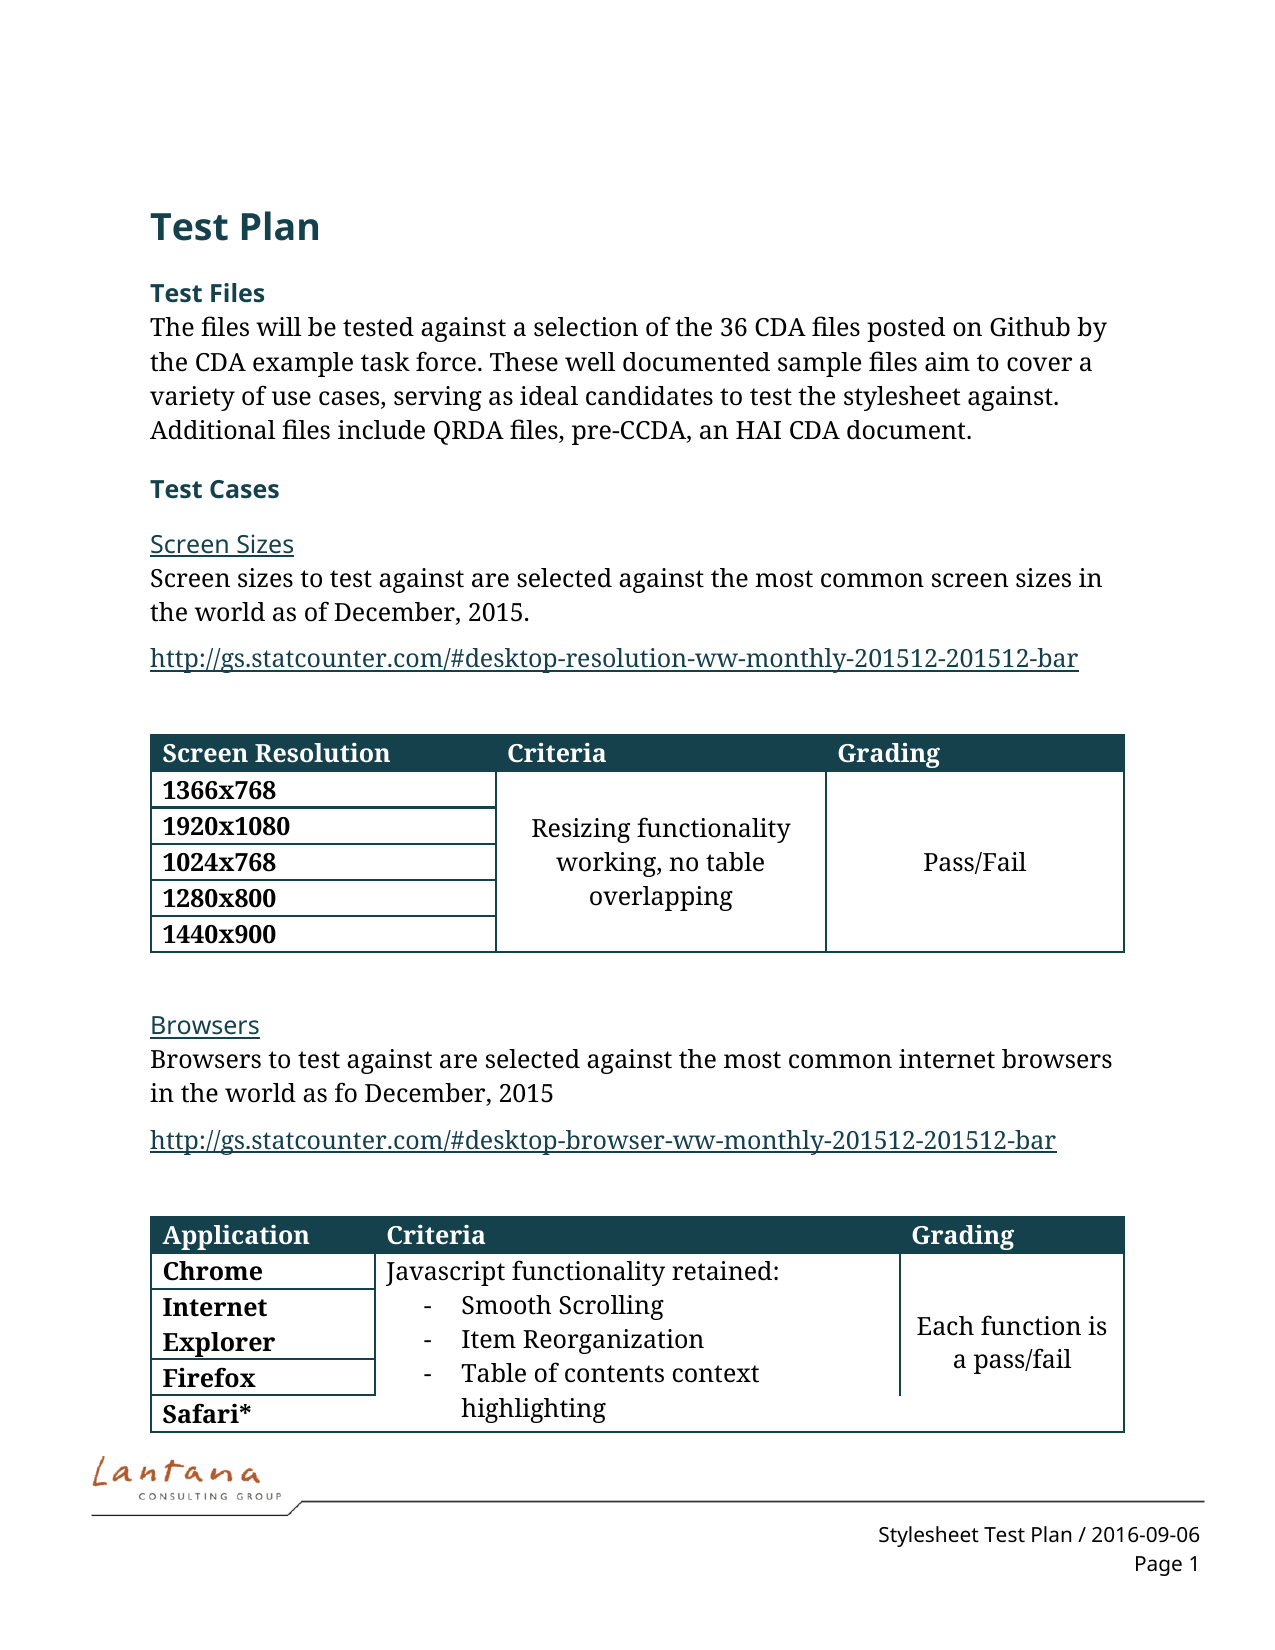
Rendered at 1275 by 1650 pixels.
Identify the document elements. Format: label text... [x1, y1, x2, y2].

text Screen sizes to test against are selected against the most common screen sizes in the world as of December, 2015. [150, 560, 1125, 628]
subtitle Screen Sizes [150, 526, 1125, 560]
table_cell Chrome [152, 1254, 374, 1288]
text http://gs.statcounter.com/#desktop-browser-ww-monthly-201512-201512-bar [150, 1123, 1125, 1157]
table_cell 1024x768 [152, 845, 495, 879]
subtitle Test Plan [150, 200, 1125, 251]
table_header Screen Resolution [152, 736, 496, 770]
picture [75, 1441, 1219, 1521]
table_cell Firefox [152, 1360, 374, 1394]
table_header Grading [826, 736, 1123, 770]
subtitle Test Cases [150, 471, 1125, 505]
text Browsers to test against are selected against the most common internet browsers in the world as fo December, 2015 [150, 1042, 1125, 1110]
table_cell Each function is a pass/fail [900, 1254, 1123, 1431]
text The files will be tested against a selection of the 36 CDA files posted on Github by the CDA example task force. These well documented sample files aim to cover a variety of use cases, serving as ideal candidates to test the stylesheet against. Additional files include QRDA files, pre-CCDA, an HAI CDA document. [150, 310, 1125, 446]
table_cell Javascript functionality retained: Smooth Scrolling Item Reorganization Table of contents context highlighting [375, 1254, 900, 1431]
table_cell Resizing functionality working, no table overlapping [497, 772, 825, 951]
subtitle Test Files [150, 276, 1125, 310]
table_cell Internet Explorer [152, 1290, 374, 1358]
table_cell 1440x900 [152, 917, 495, 951]
text http://gs.statcounter.com/#desktop-resolution-ww-monthly-201512-201512-bar [150, 641, 1125, 675]
table_cell 1280x800 [152, 881, 495, 915]
table_header Criteria [496, 736, 826, 770]
table_cell 1920x1080 [152, 809, 495, 842]
table_header Grading [900, 1218, 1123, 1252]
table_header Application [152, 1218, 375, 1252]
table_cell Safari* [152, 1396, 375, 1431]
table_cell Pass/Fail [827, 772, 1123, 951]
subtitle Browsers [150, 1008, 1125, 1042]
table_cell 1366x768 [152, 772, 495, 806]
table_header Criteria [375, 1218, 900, 1252]
